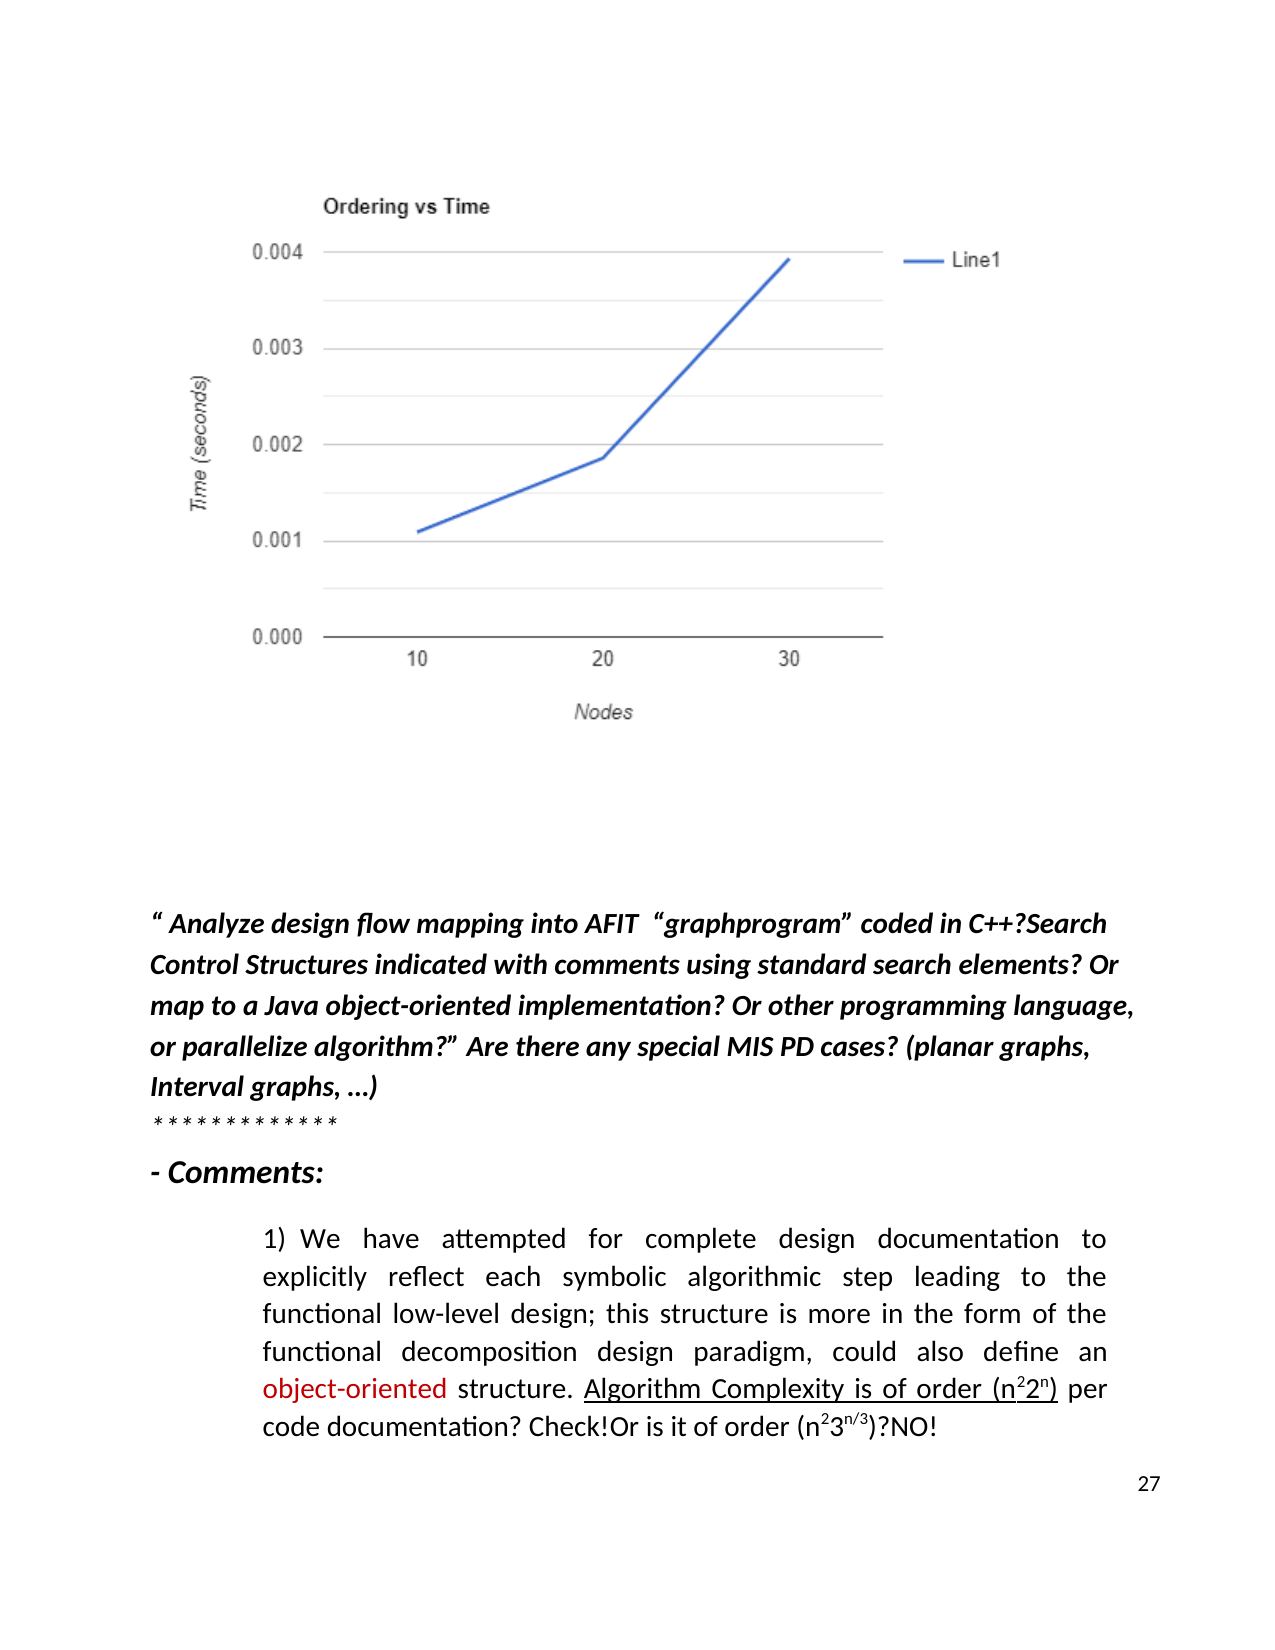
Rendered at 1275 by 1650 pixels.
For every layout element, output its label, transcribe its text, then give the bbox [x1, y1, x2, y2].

picture [150, 131, 1057, 757]
text “ Analyze design flow mapping into AFIT “graphprogram” coded in C++?Search Control Structures indicated with comments using standard search elements? Or map to a Java object-oriented implementation? Or other programming language, or parallelize algorithm?” Are there any special MIS PD cases? (planar graphs, Interval graphs, …) ************* - Comments: [150, 905, 1160, 1192]
list We have attempted for complete design documentation to explicitly reflect each symbolic algorithmic step leading to the functional low-level design; this structure is more in the form of the functional decomposition design paradigm, could also define an object-oriented structure. Algorithm Complexity is of order (n22n) per code documentation? Check!Or is it of order (n23n/3)?NO! [262, 1219, 1108, 1444]
